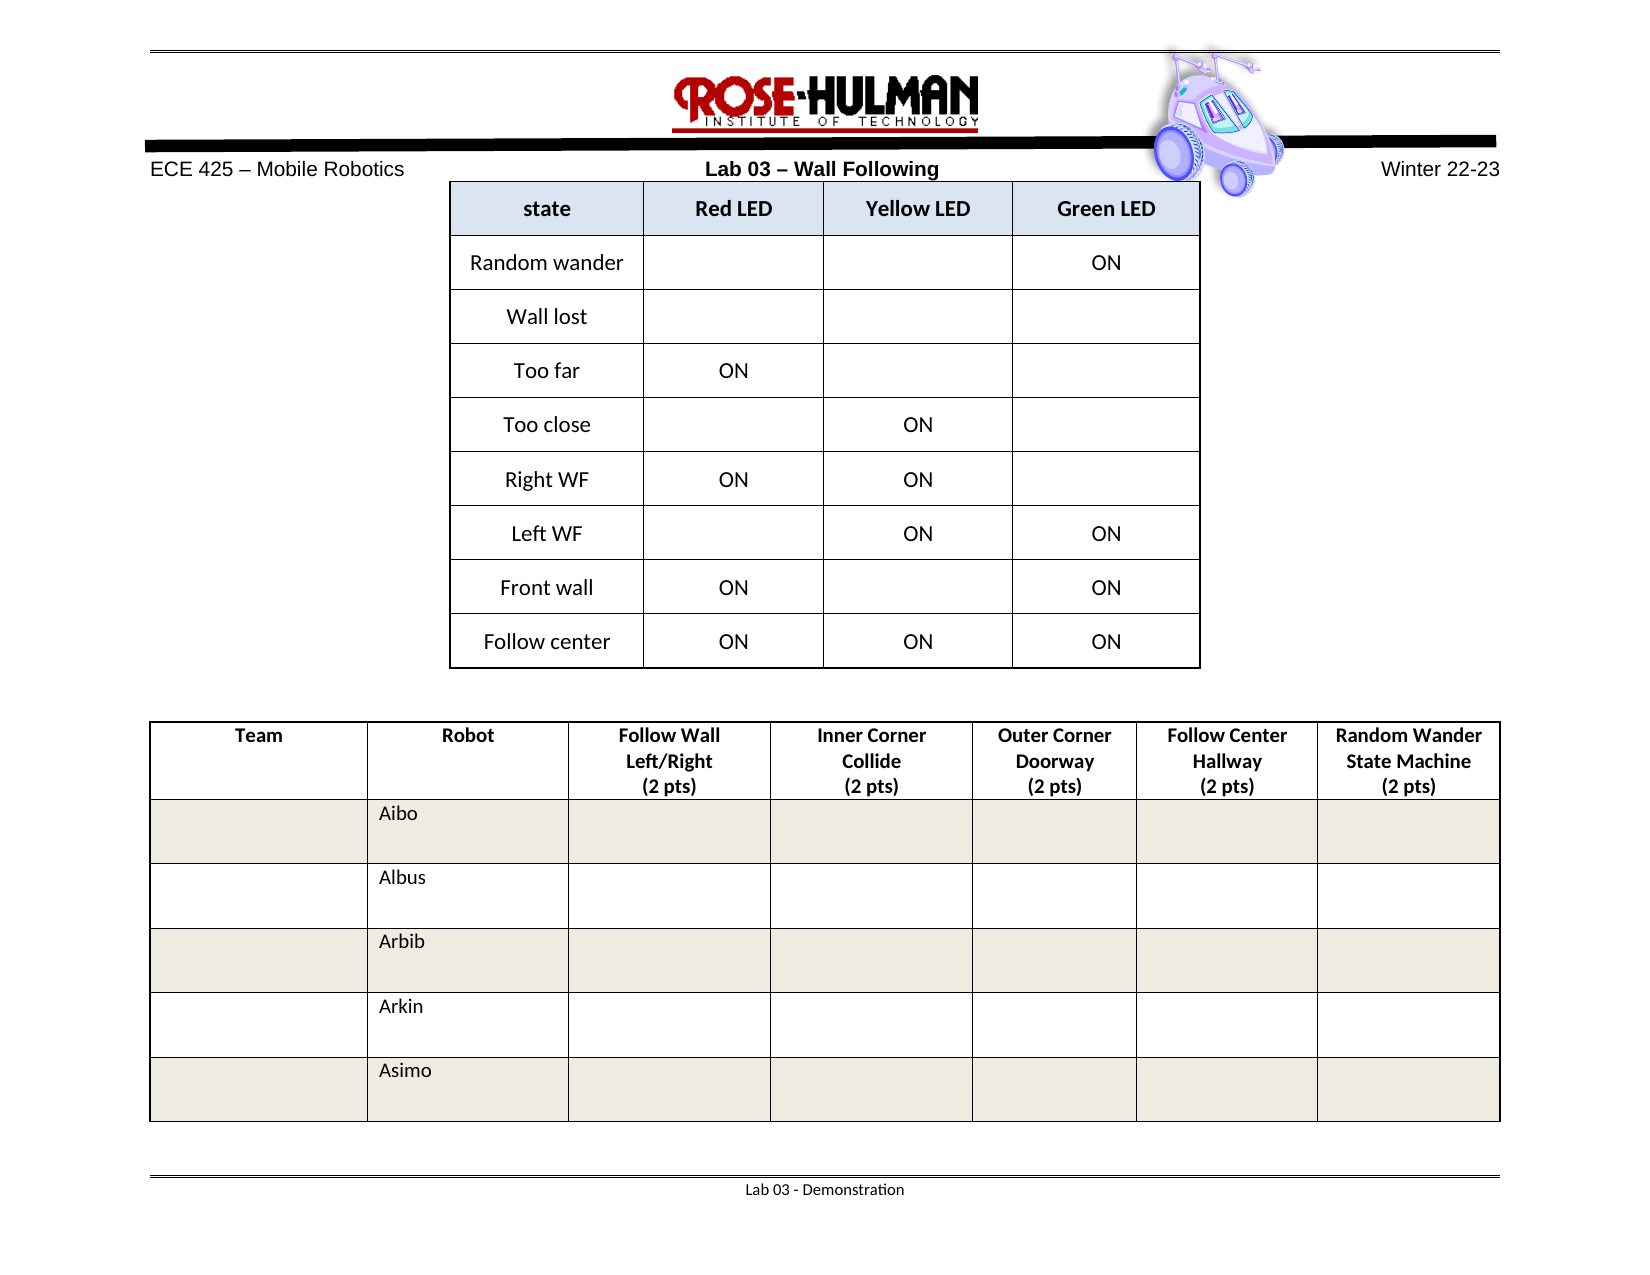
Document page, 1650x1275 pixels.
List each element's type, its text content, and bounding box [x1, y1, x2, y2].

table_header Follow Wall Left/Right (2 pts) [569, 723, 770, 799]
table_cell [973, 993, 1136, 1057]
table_cell [569, 1058, 770, 1121]
table_cell [1013, 290, 1199, 343]
table_cell [1013, 452, 1199, 505]
table_cell ON [644, 614, 823, 667]
table_header state [451, 182, 643, 235]
table_cell [569, 864, 770, 928]
table_cell [1137, 1058, 1317, 1121]
table_cell [644, 398, 823, 451]
table_cell [1318, 1058, 1499, 1121]
table_cell [824, 560, 1012, 613]
table_cell Right WF [451, 452, 643, 505]
table_cell ON [644, 560, 823, 613]
table_cell [1318, 864, 1499, 928]
table_cell [1137, 864, 1317, 928]
table_cell [824, 290, 1012, 343]
table_cell [151, 993, 367, 1057]
table_cell Aibo [368, 800, 568, 863]
table_cell [771, 993, 972, 1057]
table_cell [151, 1058, 367, 1121]
table_cell ON [1013, 614, 1199, 667]
table_header Team [151, 723, 367, 799]
table_cell ON [1013, 236, 1199, 289]
table_cell [771, 864, 972, 928]
table_cell [1137, 929, 1317, 992]
table_cell ON [644, 344, 823, 397]
table_cell [1013, 398, 1199, 451]
table_cell ON [1013, 560, 1199, 613]
table_cell [151, 929, 367, 992]
table_cell Too close [451, 398, 643, 451]
table_cell [569, 993, 770, 1057]
table_header Random Wander State Machine (2 pts) [1318, 723, 1499, 799]
table_cell ON [824, 398, 1012, 451]
table_cell Follow center [451, 614, 643, 667]
table_cell ON [1013, 506, 1199, 559]
table_cell [1318, 800, 1499, 863]
table_cell [1137, 993, 1317, 1057]
table_cell Left WF [451, 506, 643, 559]
table_cell ON [824, 506, 1012, 559]
table_cell [569, 929, 770, 992]
picture [672, 75, 978, 133]
table_cell [973, 929, 1136, 992]
table_cell Wall lost [451, 290, 643, 343]
table_cell [151, 864, 367, 928]
table_cell Front wall [451, 560, 643, 613]
table_cell [1137, 800, 1317, 863]
table_cell ON [824, 614, 1012, 667]
table_cell [644, 506, 823, 559]
table_cell [569, 800, 770, 863]
table_cell Random wander [451, 236, 643, 289]
table_header Follow Center Hallway (2 pts) [1137, 723, 1317, 799]
table_cell Too far [451, 344, 643, 397]
table_cell [644, 290, 823, 343]
table_header Robot [368, 723, 568, 799]
table_cell [973, 864, 1136, 928]
table_cell [824, 344, 1012, 397]
table_cell [1318, 993, 1499, 1057]
table_cell [973, 1058, 1136, 1121]
table_cell Albus [368, 864, 568, 928]
table_cell [1013, 344, 1199, 397]
table_cell Arbib [368, 929, 568, 992]
table_cell [824, 236, 1012, 289]
table_cell [151, 800, 367, 863]
table_header Outer Corner Doorway (2 pts) [973, 723, 1136, 799]
table_cell Asimo [368, 1058, 568, 1121]
table_cell [973, 800, 1136, 863]
table_cell [771, 1058, 972, 1121]
table_header Green LED [1013, 182, 1199, 235]
table_header Red LED [644, 182, 823, 235]
table_cell ON [824, 452, 1012, 505]
table_header Yellow LED [824, 182, 1012, 235]
table_cell [1318, 929, 1499, 992]
table_cell ON [644, 452, 823, 505]
table_cell [644, 236, 823, 289]
table_cell [771, 929, 972, 992]
table_cell Arkin [368, 993, 568, 1057]
table_header Inner Corner Collide (2 pts) [771, 723, 972, 799]
table_cell [771, 800, 972, 863]
